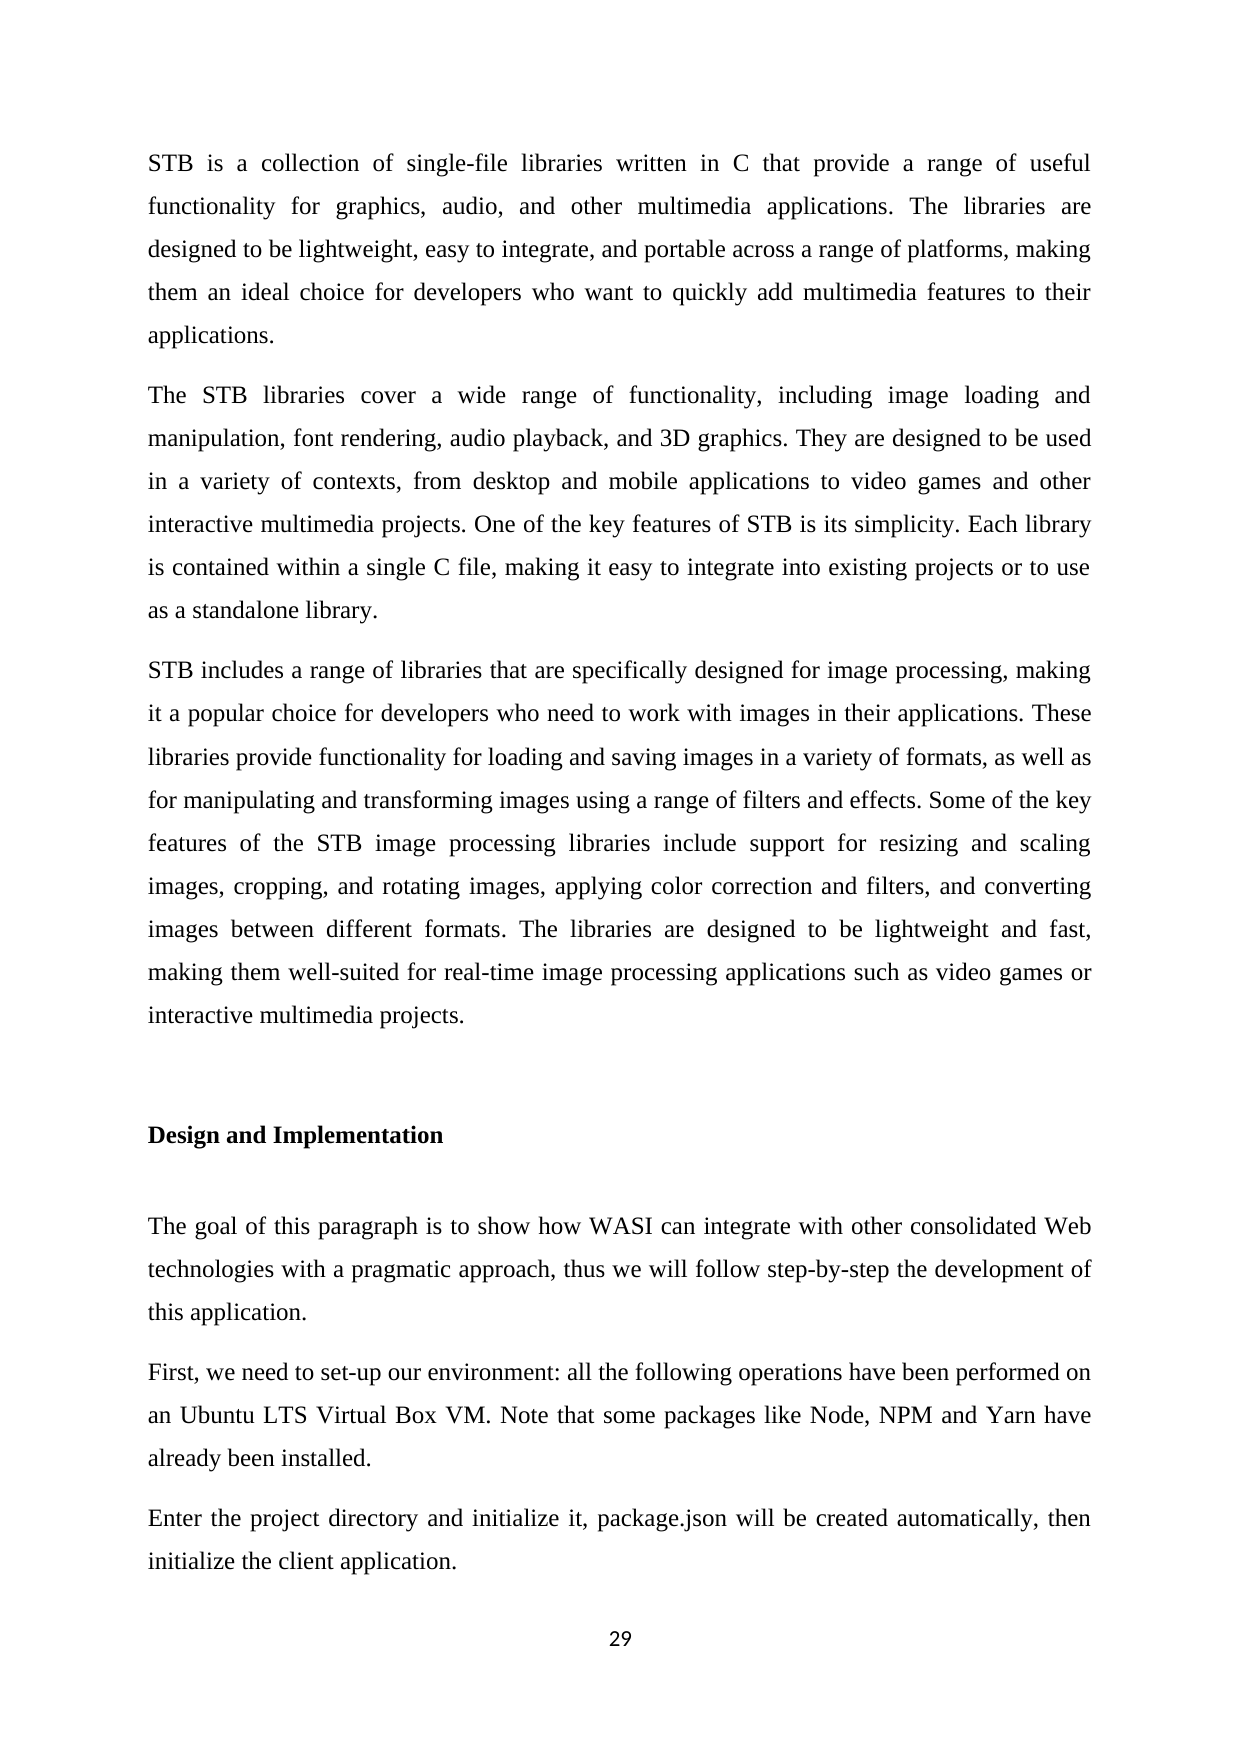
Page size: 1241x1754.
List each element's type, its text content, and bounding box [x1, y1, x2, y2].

text STB is a collection of single-file libraries written in C that provide a range of useful functionality for graphics, audio, and other multimedia applications. The libraries are designed to be lightweight, easy to integrate, and portable across a range of platforms, making them an ideal choice for developers who want to quickly add multimedia features to their applications. [148, 148, 1092, 349]
text The STB libraries cover a wide range of functionality, including image loading and manipulation, font rendering, audio playback, and 3D graphics. They are designed to be used in a variety of contexts, from desktop and mobile applications to video games and other interactive multimedia projects. One of the key features of STB is its simplicity. Each library is contained within a single C file, making it easy to integrate into existing projects or to use as a standalone library. [148, 380, 1092, 624]
text First, we need to set-up our environment: all the following operations have been performed on an Ubuntu LTS Virtual Box VM. Note that some packages like Node, NPM and Yarn have already been installed. [148, 1357, 1092, 1472]
text The goal of this paragraph is to show how WASI can integrate with other consolidated Web technologies with a pragmatic approach, thus we will follow step-by-step the development of this application. [148, 1211, 1092, 1326]
text STB includes a range of libraries that are specifically designed for image processing, making it a popular choice for developers who need to work with images in their applications. These libraries provide functionality for loading and saving images in a variety of formats, as well as for manipulating and transforming images using a range of filters and effects. Some of the key features of the STB image processing libraries include support for resizing and scaling images, cropping, and rotating images, applying color correction and filters, and converting images between different formats. The libraries are designed to be lightweight and fast, making them well-suited for real-time image processing applications such as video games or interactive multimedia projects. [148, 655, 1092, 1029]
text Enter the project directory and initialize it, package.json will be created automatically, then initialize the client application. [148, 1503, 1092, 1575]
subtitle Design and Implementation [148, 1120, 1092, 1149]
